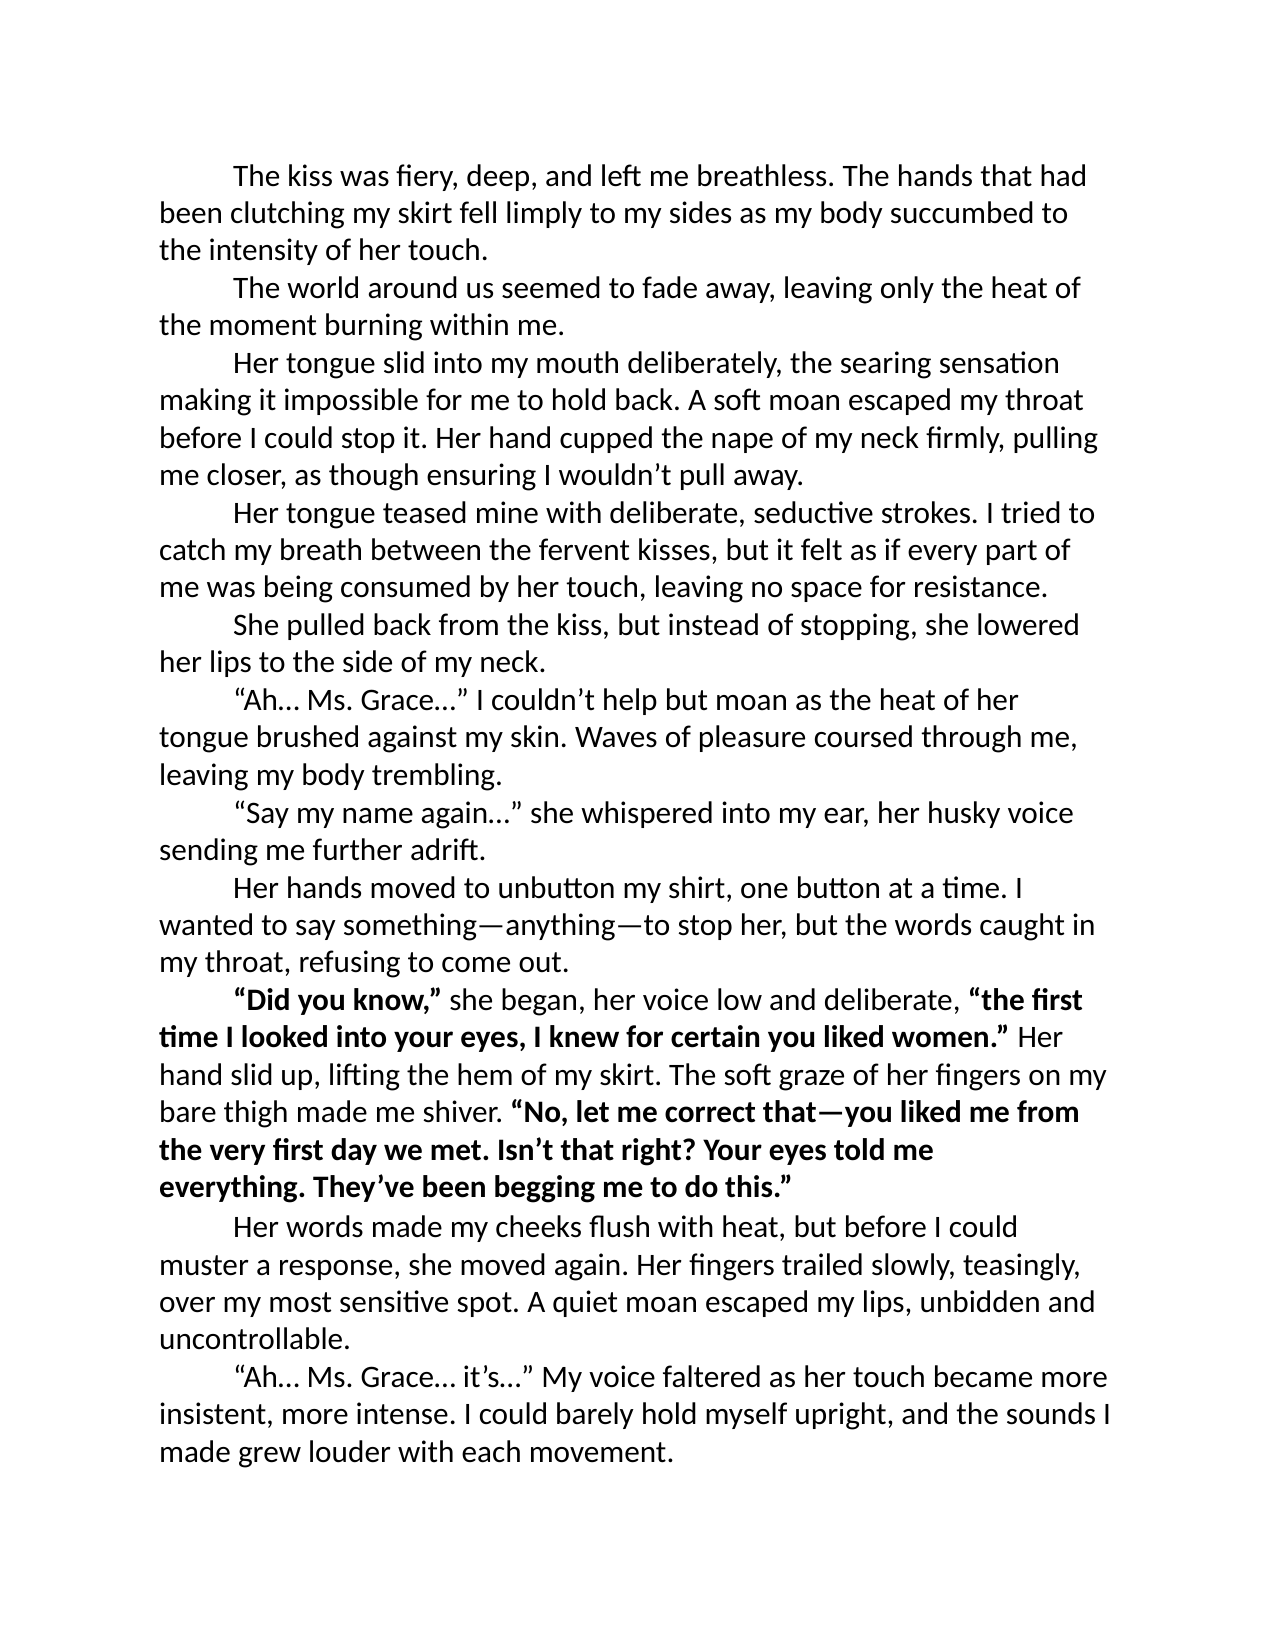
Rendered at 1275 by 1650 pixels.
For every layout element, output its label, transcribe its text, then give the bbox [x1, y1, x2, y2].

text Her words made my cheeks flush with heat, but before I could muster a response, she moved again. Her fingers trailed slowly, teasingly, over my most sensitive spot. A quiet moan escaped my lips, unbidden and uncontrollable. [159, 1208, 1114, 1358]
text The world around us seemed to fade away, leaving only the heat of the moment burning within me. [159, 269, 1114, 343]
text She pulled back from the kiss, but instead of stopping, she lowered her lips to the side of my neck. [159, 606, 1114, 681]
text “Ah… Ms. Grace…” I couldn’t help but moan as the heat of her tongue brushed against my skin. Waves of pleasure coursed through me, leaving my body trembling. [159, 681, 1114, 793]
text Her hands moved to unbutton my shirt, one button at a time. I wanted to say something—anything—to stop her, but the words caught in my throat, refusing to come out. [159, 868, 1114, 981]
text The kiss was fiery, deep, and left me breathless. The hands that had been clutching my skirt fell limply to my sides as my body succumbed to the intensity of her touch. [159, 156, 1114, 268]
text Her tongue teased mine with deliberate, seductive strokes. I tried to catch my breath between the fervent kisses, but it felt as if every part of me was being consumed by her touch, leaving no space for resistance. [159, 494, 1114, 606]
text Her tongue slid into my mouth deliberately, the searing sensation making it impossible for me to hold back. A soft moan escaped my throat before I could stop it. Her hand cupped the nape of my neck firmly, pulling me closer, as though ensuring I wouldn’t pull away. [159, 344, 1114, 493]
text “Ah… Ms. Grace… it’s…” My voice faltered as her touch became more insistent, more intense. I could barely hold myself upright, and the sounds I made grew louder with each movement. [159, 1358, 1114, 1470]
text “Did you know,” she began, her voice low and deliberate, “the first time I looked into your eyes, I knew for certain you liked women.” Her hand slid up, lifting the hem of my skirt. The soft graze of her fingers on my bare thigh made me shiver. “No, let me correct that—you liked me from the very first day we met. Isn’t that right? Your eyes told me [159, 981, 1114, 1168]
text everything. They’ve been begging me to do this.” [159, 1168, 1114, 1205]
text “Say my name again…” she whispered into my ear, her husky voice sending me further adrift. [159, 793, 1114, 868]
